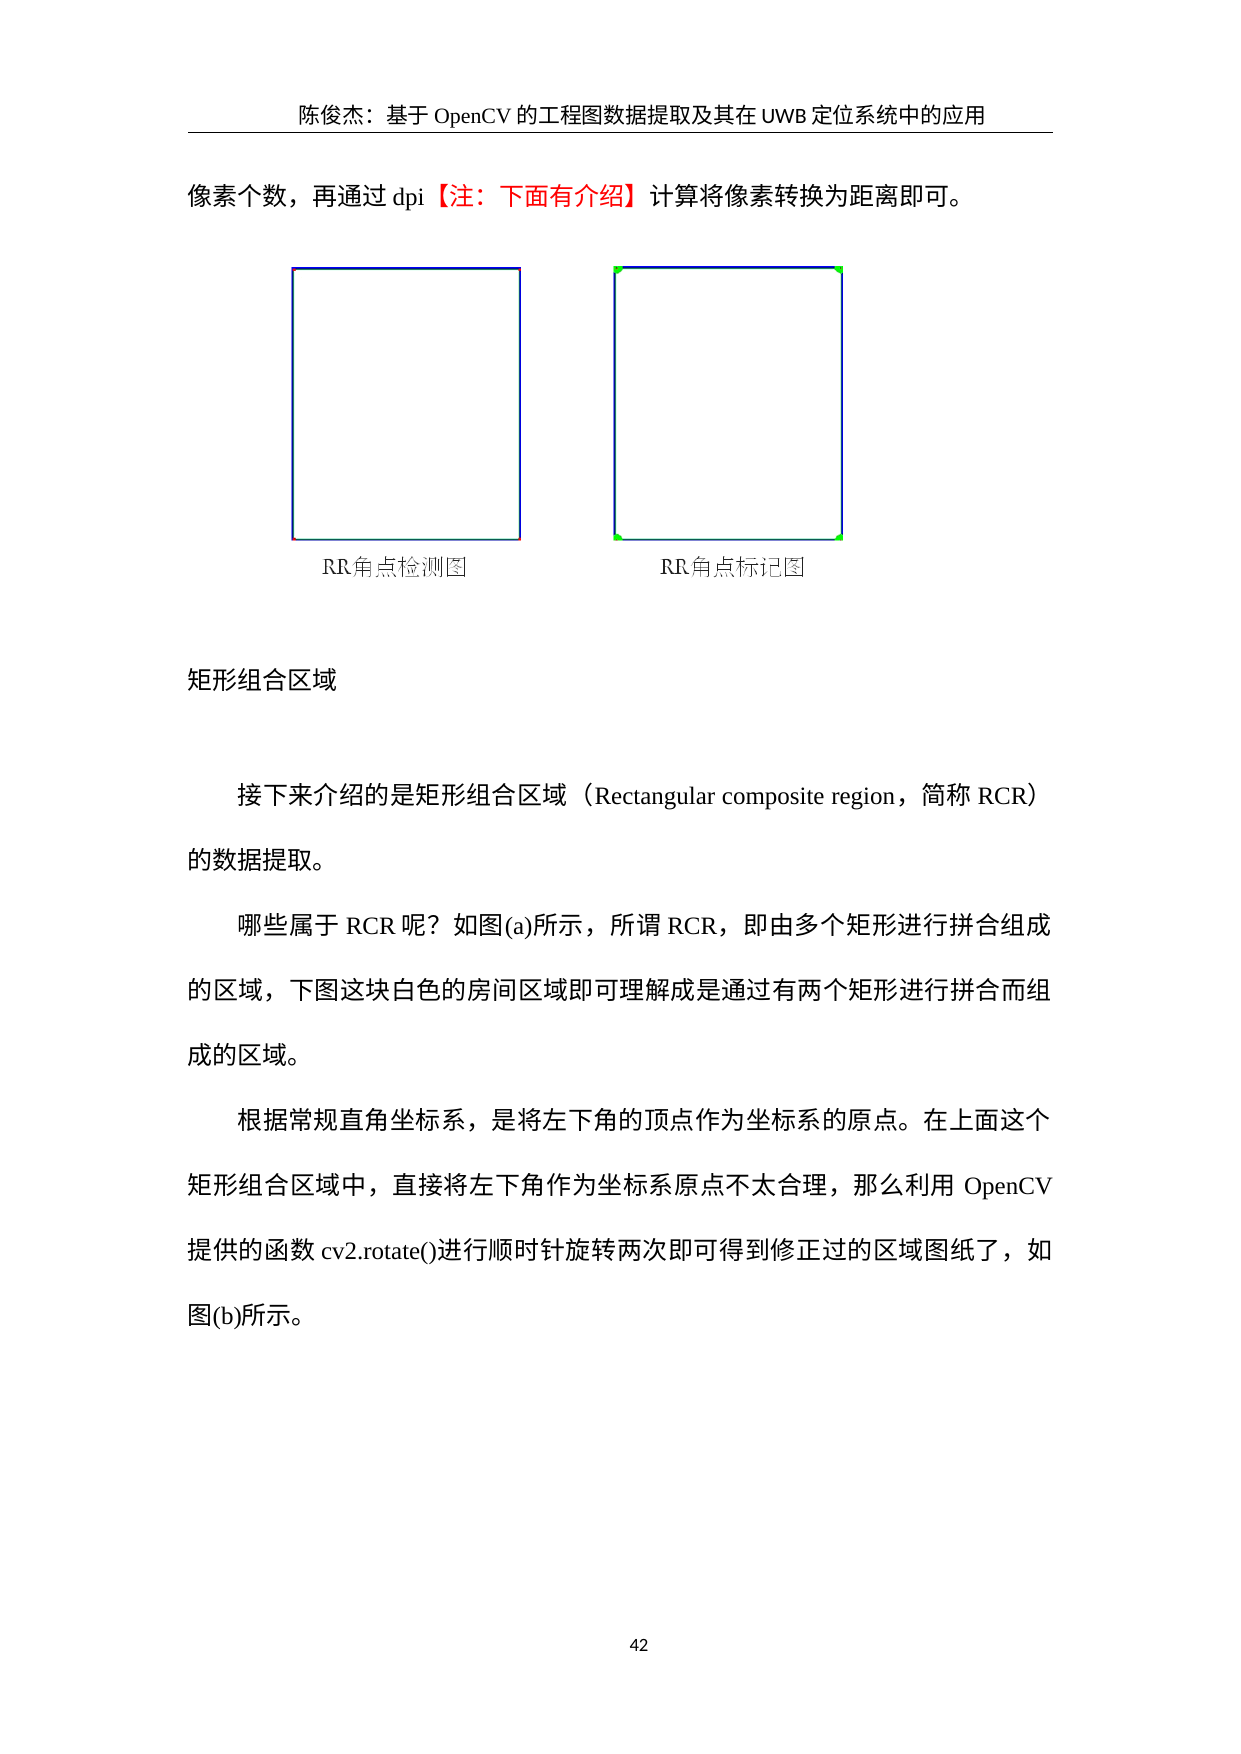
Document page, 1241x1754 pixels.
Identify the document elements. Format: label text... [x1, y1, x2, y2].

text 哪些属于RCR呢？如图(a)所示，所谓RCR，即由多个矩形进行拼合组成的区域，下图这块白色的房间区域即可理解成是通过有两个矩形进行拼合而组成的区域。 [187, 891, 1053, 1086]
subtitle 矩形组合区域 [187, 646, 1053, 711]
picture [231, 227, 901, 594]
text 根据常规直角坐标系，是将左下角的顶点作为坐标系的原点。在上面这个矩形组合区域中，直接将左下角作为坐标系原点不太合理，那么利用OpenCV提供的函数cv2.rotate()进行顺时针旋转两次即可得到修正过的区域图纸了，如图(b)所示。 [187, 1086, 1053, 1346]
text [187, 162, 1053, 227]
text 接下来介绍的是矩形组合区域（Rectangular composite region，简称RCR）的数据提取。 [187, 761, 1053, 891]
